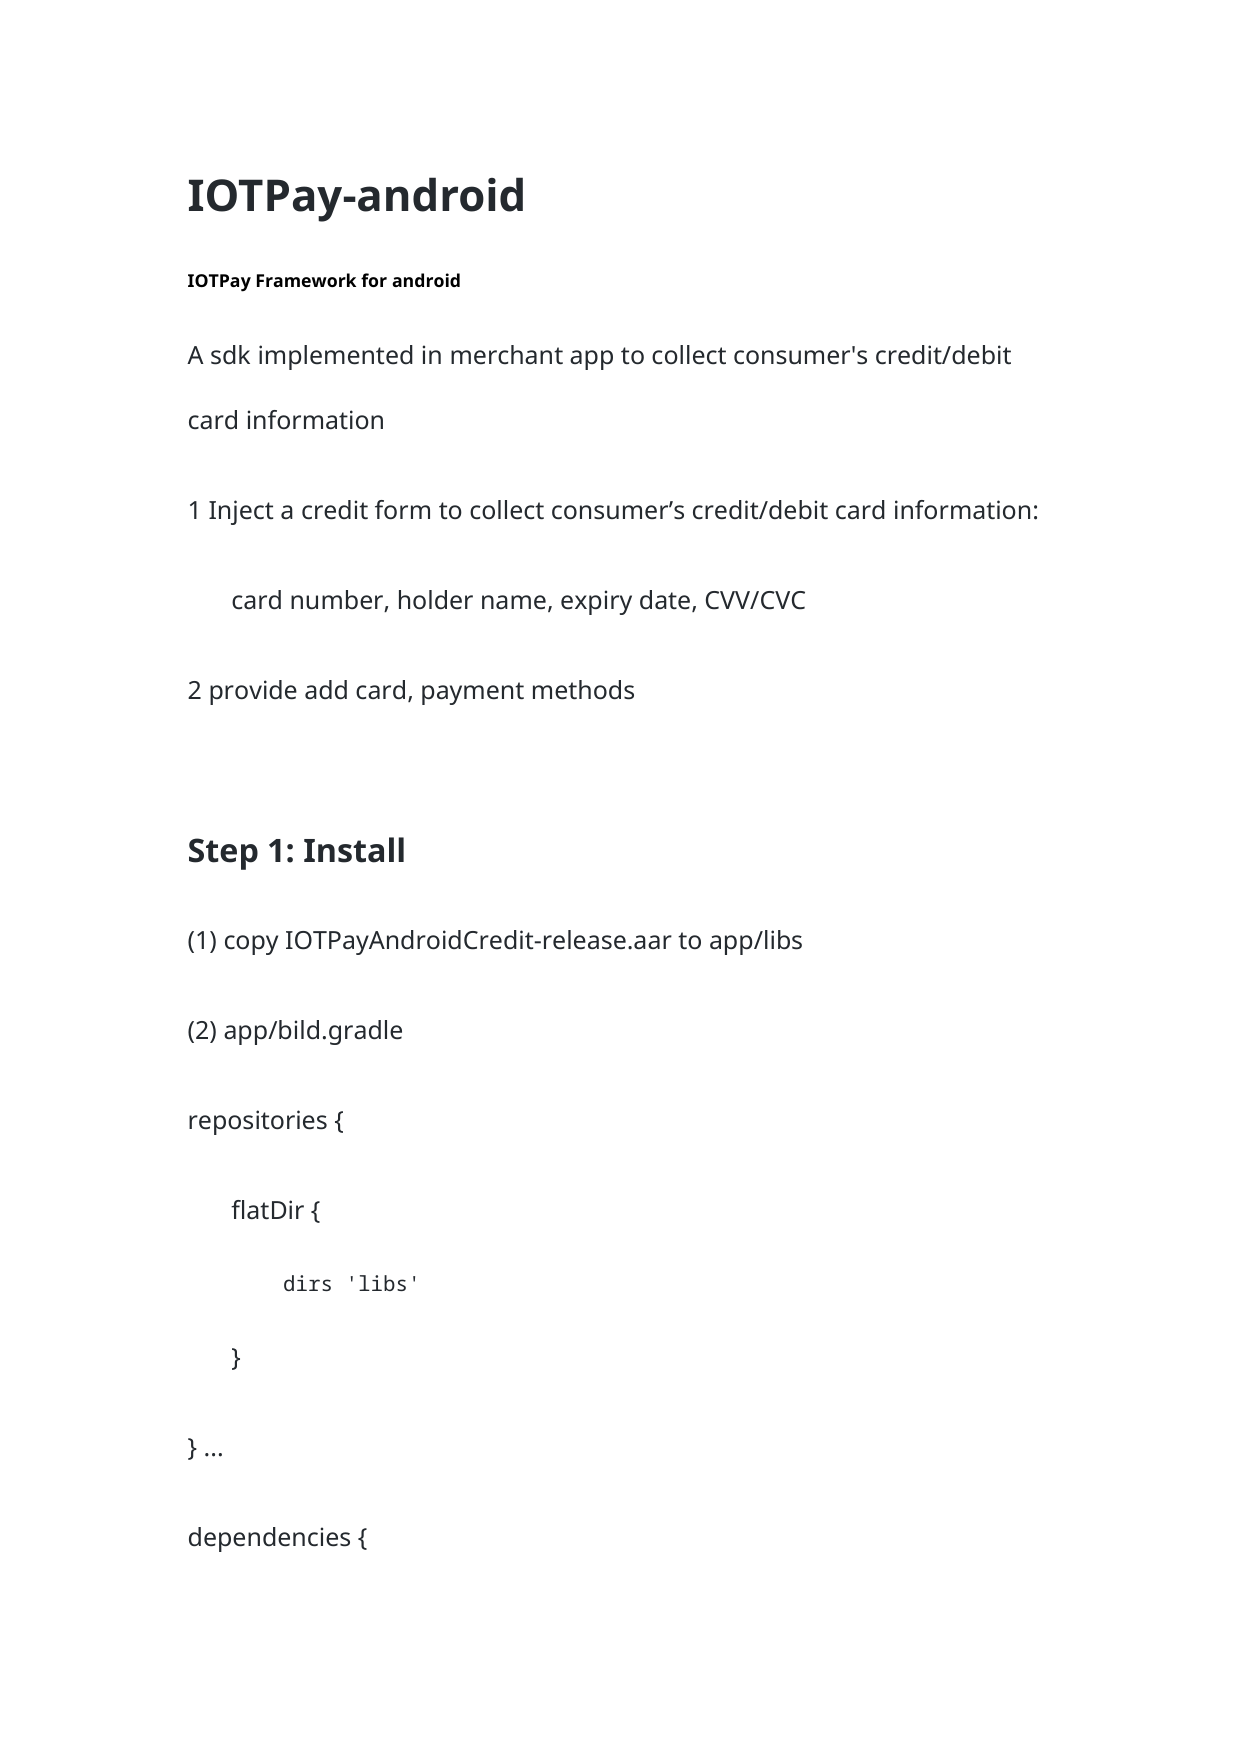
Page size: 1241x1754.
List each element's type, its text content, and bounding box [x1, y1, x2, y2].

text repositories { [187, 1087, 1053, 1152]
text card number, holder name, expiry date, CVV/CVC [187, 567, 1053, 632]
text dependencies { [187, 1504, 1053, 1569]
text flatDir { [187, 1177, 1053, 1242]
subtitle IOTPay Framework for android [187, 264, 1053, 297]
text (2) app/bild.gradle [187, 997, 1053, 1062]
text A sdk implemented in merchant app to collect consumer's credit/debit card information [187, 322, 1053, 452]
subtitle IOTPay-android [187, 162, 1053, 227]
text dirs 'libs' [187, 1267, 1053, 1299]
text 2 provide add card, payment methods [187, 657, 1053, 722]
text } ... [187, 1414, 1053, 1479]
text (1) copy IOTPayAndroidCredit-release.aar to app/libs [187, 907, 1053, 972]
text } [187, 1324, 1053, 1389]
subtitle Step 1: Install [187, 817, 1053, 882]
text 1 Inject a credit form to collect consumer’s credit/debit card information: [187, 477, 1053, 542]
